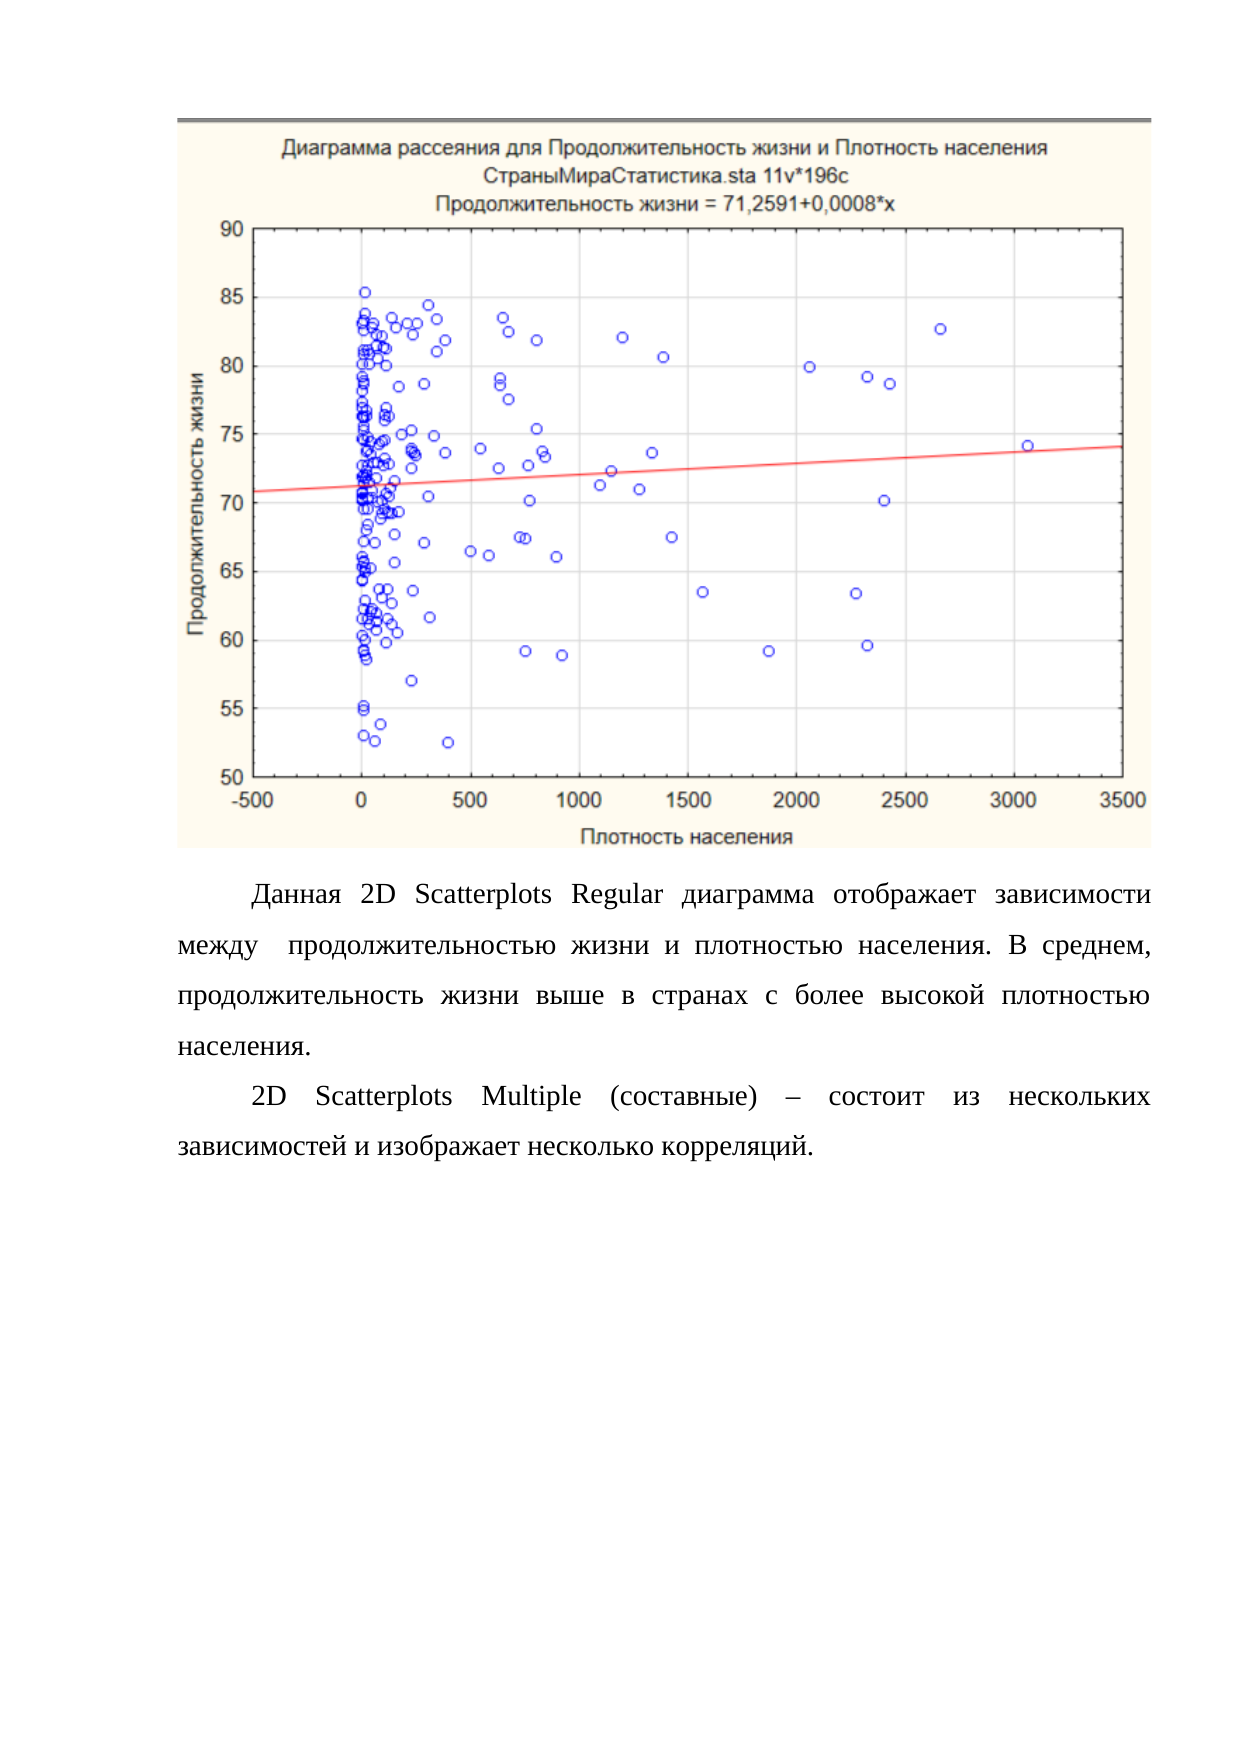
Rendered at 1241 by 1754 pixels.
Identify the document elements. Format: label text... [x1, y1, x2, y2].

picture [177, 118, 1152, 848]
text Данная 2D Scatterplots Regular диаграмма отображает зависимости между продолжительностью жизни и плотностью населения. В среднем, продолжительность жизни выше в странах с более высокой плотностью населения. [177, 877, 1152, 1061]
text 2D Scatterplots Multiple (составные) – состоит из нескольких зависимостей и изображает несколько корреляций. [177, 1078, 1152, 1162]
